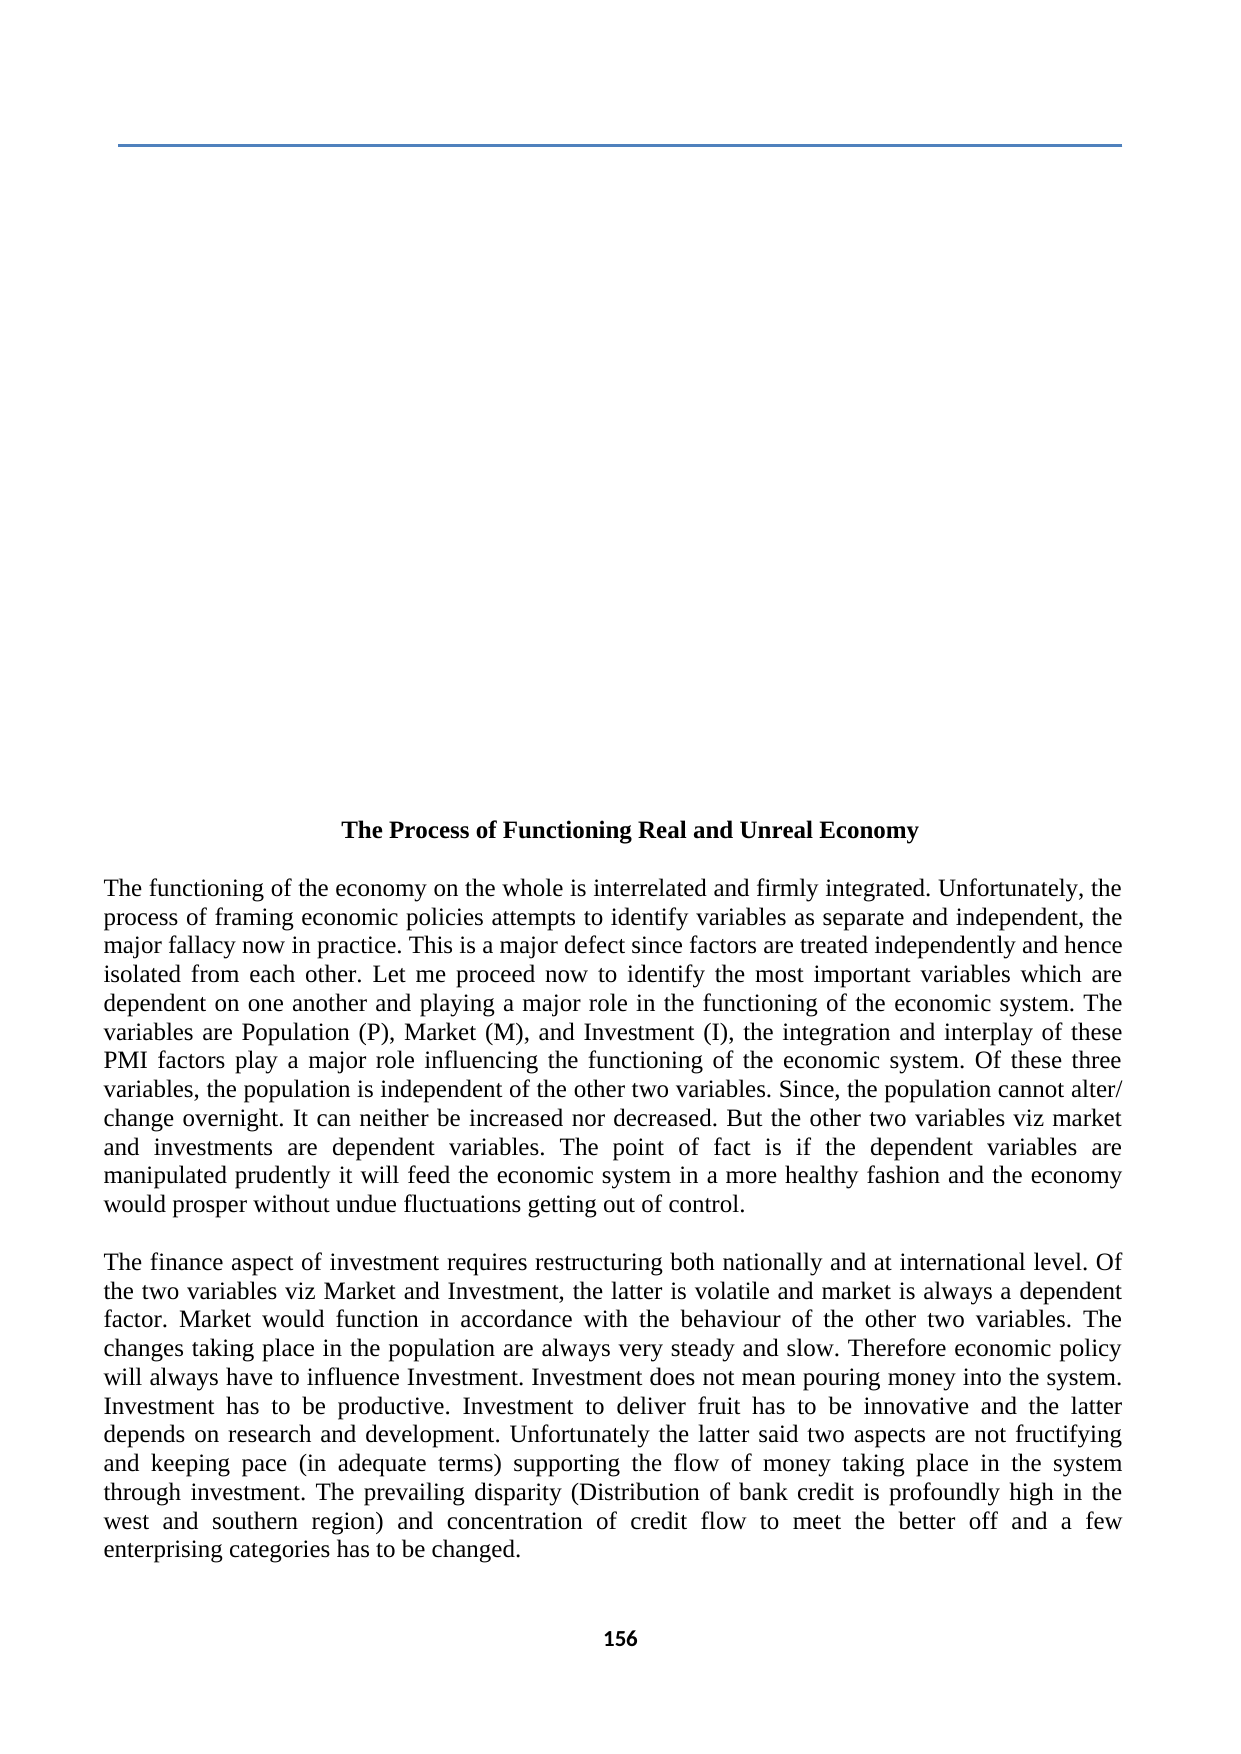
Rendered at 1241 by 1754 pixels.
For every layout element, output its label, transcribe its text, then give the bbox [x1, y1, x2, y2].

subtitle The Process of Functioning Real and Unreal Economy [103, 815, 1123, 844]
text The finance aspect of investment requires restructuring both nationally and at international level. Of the two variables viz Market and Investment, the latter is volatile and market is always a dependent factor. Market would function in accordance with the behaviour of the other two variables. The changes taking place in the population are always very steady and slow. Therefore economic policy will always have to influence Investment. Investment does not mean pouring money into the system. Investment has to be productive. Investment to deliver fruit has to be innovative and the latter depends on research and development. Unfortunately the latter said two aspects are not fructifying and keeping pace (in adequate terms) supporting the flow of money taking place in the system through investment. The prevailing disparity (Distribution of bank credit is profoundly high in the west and southern region) and concentration of credit flow to meet the better off and a few enterprising categories has to be changed. [103, 1247, 1123, 1563]
text The functioning of the economy on the whole is interrelated and firmly integrated. Unfortunately, the process of framing economic policies attempts to identify variables as separate and independent, the major fallacy now in practice. This is a major defect since factors are treated independently and hence isolated from each other. Let me proceed now to identify the most important variables which are dependent on one another and playing a major role in the functioning of the economic system. The variables are Population (P), Market (M), and Investment (I), the integration and interplay of these PMI factors play a major role influencing the functioning of the economic system. Of these three variables, the population is independent of the other two variables. Since, the population cannot alter/ change overnight. It can neither be increased nor decreased. But the other two variables viz market and investments are dependent variables. The point of fact is if the dependent variables are manipulated prudently it will feed the economic system in a more healthy fashion and the economy would prosper without undue fluctuations getting out of control. [103, 873, 1123, 1218]
